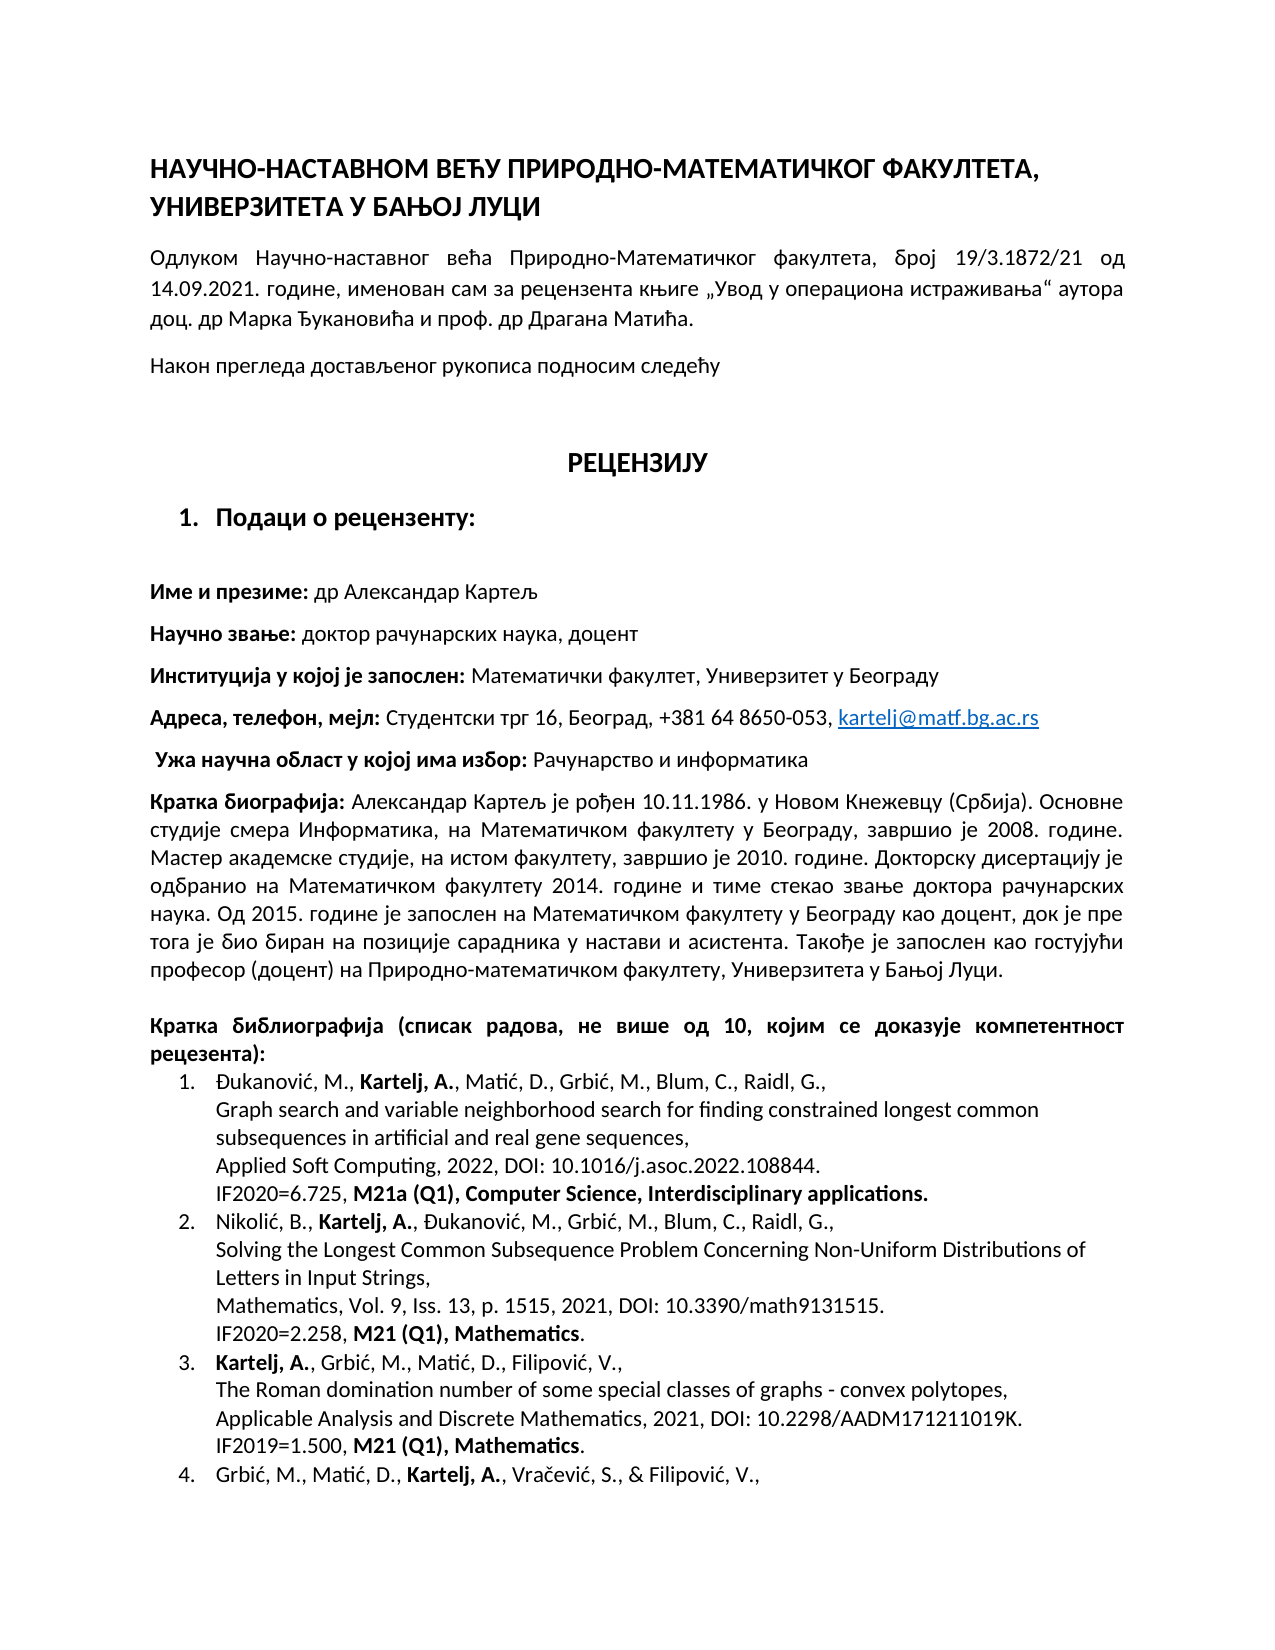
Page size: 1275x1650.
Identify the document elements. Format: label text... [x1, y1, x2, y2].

list Kartelj, A., Grbić, M., Matić, D., Filipović, V., The Roman domination number of some special classes of graphs - convex polytopes, Applicable Analysis and Discrete Mathematics, 2021, DOI: 10.2298/AADM171211019K. IF2019=1.500, M21 (Q1), Mathematics. [178, 1348, 1125, 1460]
list Nikolić, B., Kartelj, A., Đukanović, M., Grbić, M., Blum, C., Raidl, G., Solving the Longest Common Subsequence Problem Concerning Non-Uniform Distributions of Letters in Input Strings, Mathematics, Vol. 9, Iss. 13, p. 1515, 2021, DOI: 10.3390/math9131515. IF2020=2.258, M21 (Q1), Mathematics. [178, 1207, 1125, 1348]
text Одлуком Научно-наставног већа Природно-Математичког факултета, број 19/3.1872/21 од 14.09.2021. године, именован сам за рецензента књиге „Увод у операциона истраживања“ аутора доц. др Марка Ђукановића и проф. др Драгана Матића. [150, 243, 1125, 332]
list Име и презиме: др Александар Картељ [150, 577, 1125, 605]
list IF2020=6.725, M21a (Q1), Computer Science, Interdisciplinary applications. [216, 1179, 1125, 1207]
list Подаци о рецензенту: [178, 500, 1125, 533]
list Đukanović, M., Kartelj, A., Matić, D., Grbić, M., Blum, C., Raidl, G., Graph search and variable neighborhood search for finding constrained longest common subsequences in artificial and real gene sequences, [178, 1067, 1125, 1151]
list Адреса, телефон, мејл: Студентски трг 16, Београд, +381 64 8650-053, kartelj@matf.bg.ac.rs [150, 703, 1125, 731]
list Applied Soft Computing, 2022, DOI: 10.1016/j.asoc.2022.108844. [216, 1151, 1125, 1179]
list Кратка биографија: Александар Картељ је рођен 10.11.1986. у Новом Кнежевцу (Србија). Основне студије смера Информатика, на Математичком факултету у Београду, завршио је 2008. године. Мастер академске студије, на истом факултету, завршио је 2010. године. Докторску дисертацију је одбранио на Математичком факултету 2014. године и тиме стекао звање доктора рачунарских наука. Од 2015. године је запослен на Математичком факултету у Београду као доцент, док је пре тога је био биран на позиције сарадника у настави и асистента. Такође је запослен као гостујући професор (доцент) на Природно-математичком факултету, Универзитета у Бањој Луци. [150, 787, 1125, 983]
list Ужа научна област у којој има избор: Рачунарство и информатика [150, 745, 1125, 773]
list Grbić, M., Matić, D., Kartelj, A., Vračević, S., & Filipović, V., [178, 1460, 1125, 1488]
list Институција у којој је запослен: Математички факултет, Универзитет у Београду [150, 661, 1125, 689]
text НАУЧНО-НАСТАВНОМ ВЕЋУ ПРИРОДНО-МАТЕМАТИЧКОГ ФАКУЛТЕТА, УНИВЕРЗИТЕТА У БАЊОЈ ЛУЦИ [150, 150, 1125, 224]
text Након прегледа достављеног рукописа подносим следећу [150, 351, 1125, 379]
text РЕЦЕНЗИЈУ [150, 444, 1125, 480]
list Научно звање: доктор рачунарских наука, доцент [150, 619, 1125, 647]
list Кратка библиографија (списак радова, не више од 10, којим се доказује компетентност рецезента): [150, 1011, 1125, 1067]
